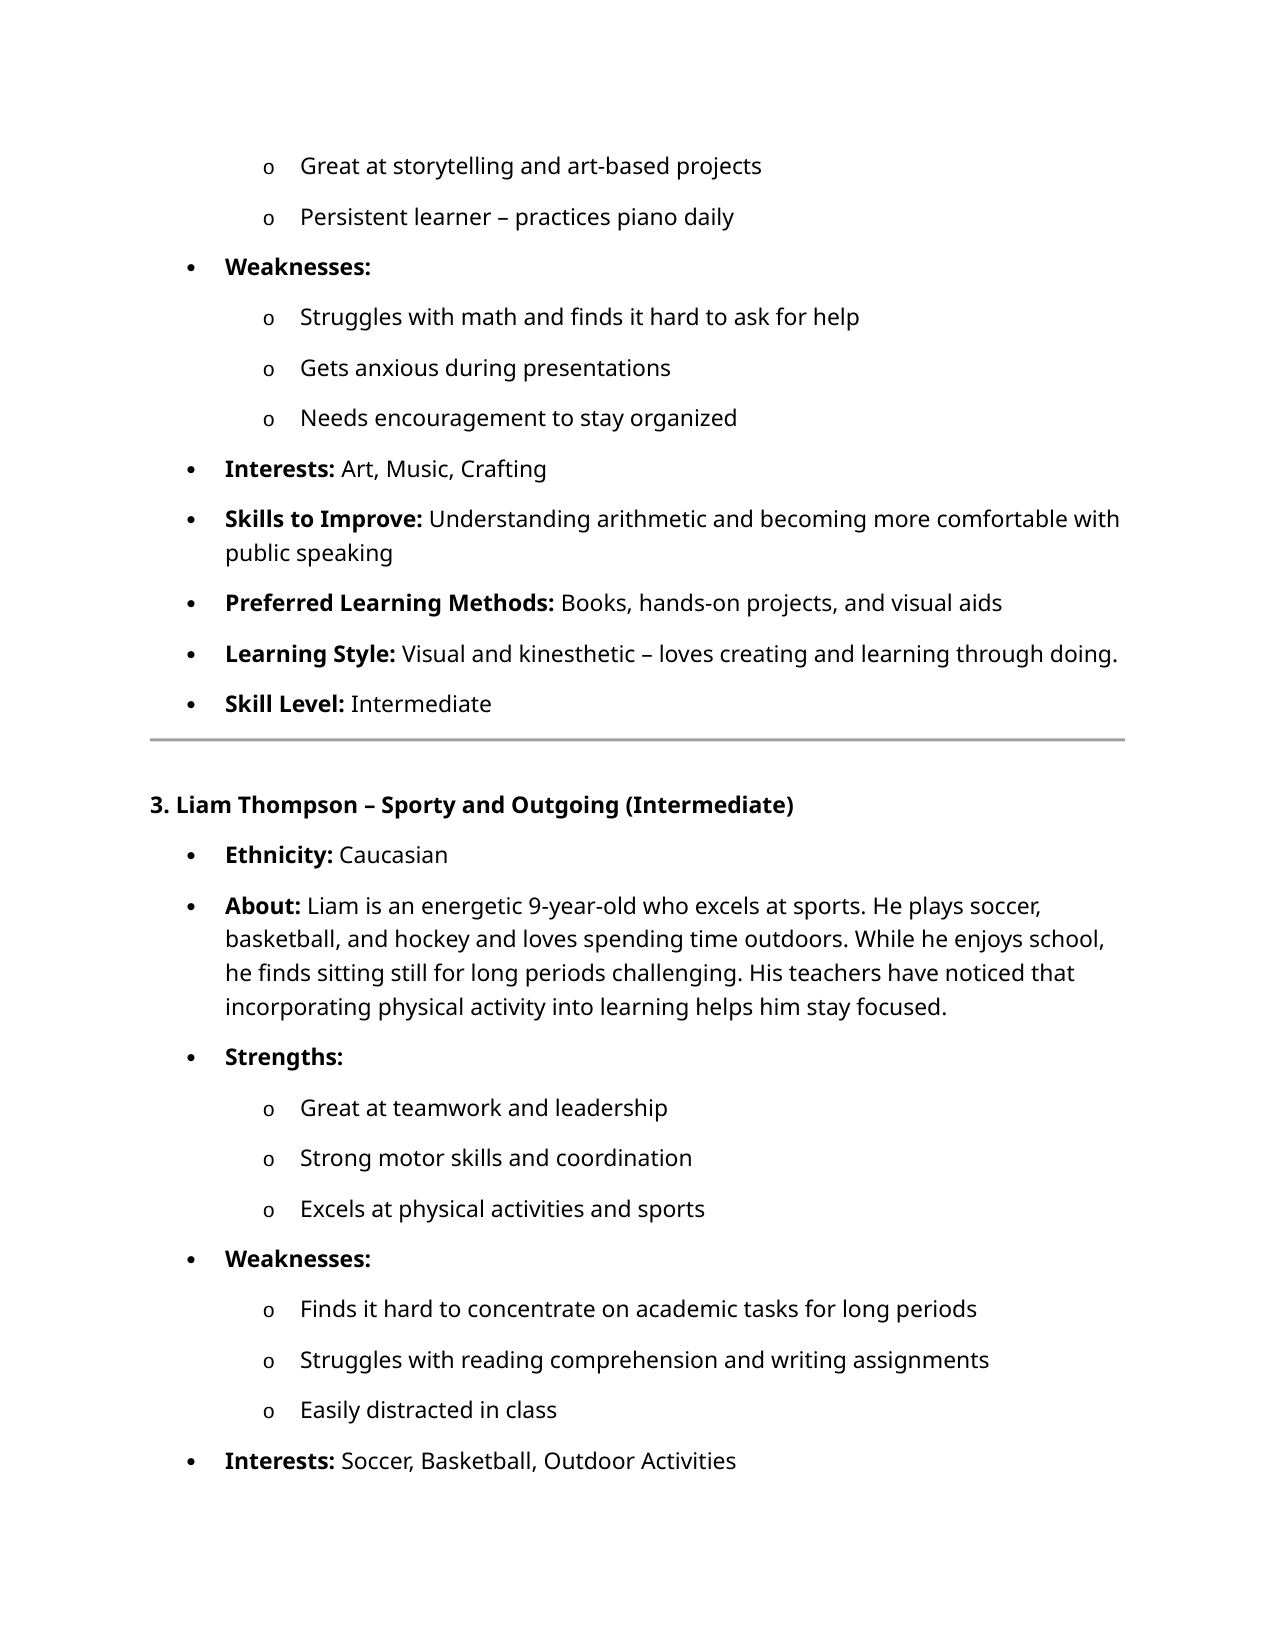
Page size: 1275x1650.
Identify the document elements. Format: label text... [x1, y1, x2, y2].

list Weaknesses: [187, 1243, 1125, 1274]
list Skill Level: Intermediate [187, 688, 1125, 719]
list Needs encouragement to stay organized [262, 402, 1125, 433]
list Persistent learner – practices piano daily [262, 200, 1125, 232]
list Strengths: [187, 1041, 1125, 1072]
list Great at teamwork and leadership [262, 1092, 1125, 1123]
list Weaknesses: [187, 251, 1125, 282]
list Struggles with math and finds it hard to ask for help [262, 301, 1125, 332]
list Learning Style: Visual and kinesthetic – loves creating and learning through doing. [187, 637, 1125, 669]
list Finds it hard to concentrate on academic tasks for long periods [262, 1293, 1125, 1324]
list Struggles with reading comprehension and writing assignments [262, 1344, 1125, 1375]
text 3. Liam Thompson – Sporty and Outgoing (Intermediate) [150, 789, 1125, 820]
list Strong motor skills and coordination [262, 1142, 1125, 1173]
list Ethnicity: Caucasian [187, 839, 1125, 870]
list Easily distracted in class [262, 1394, 1125, 1425]
list Interests: Art, Music, Crafting [187, 452, 1125, 484]
list Interests: Soccer, Basketball, Outdoor Activities [187, 1444, 1125, 1476]
list Gets anxious during presentations [262, 352, 1125, 383]
list Preferred Learning Methods: Books, hands-on projects, and visual aids [187, 587, 1125, 618]
list About: Liam is an energetic 9-year-old who excels at sports. He plays soccer, basketball, and hockey and loves spending time outdoors. While he enjoys school, he finds sitting still for long periods challenging. His teachers have noticed that incorporating physical activity into learning helps him stay focused. [187, 889, 1125, 1022]
list Excels at physical activities and sports [262, 1192, 1125, 1224]
list Great at storytelling and art-based projects [262, 150, 1125, 181]
list Skills to Improve: Understanding arithmetic and becoming more comfortable with public speaking [187, 503, 1125, 568]
